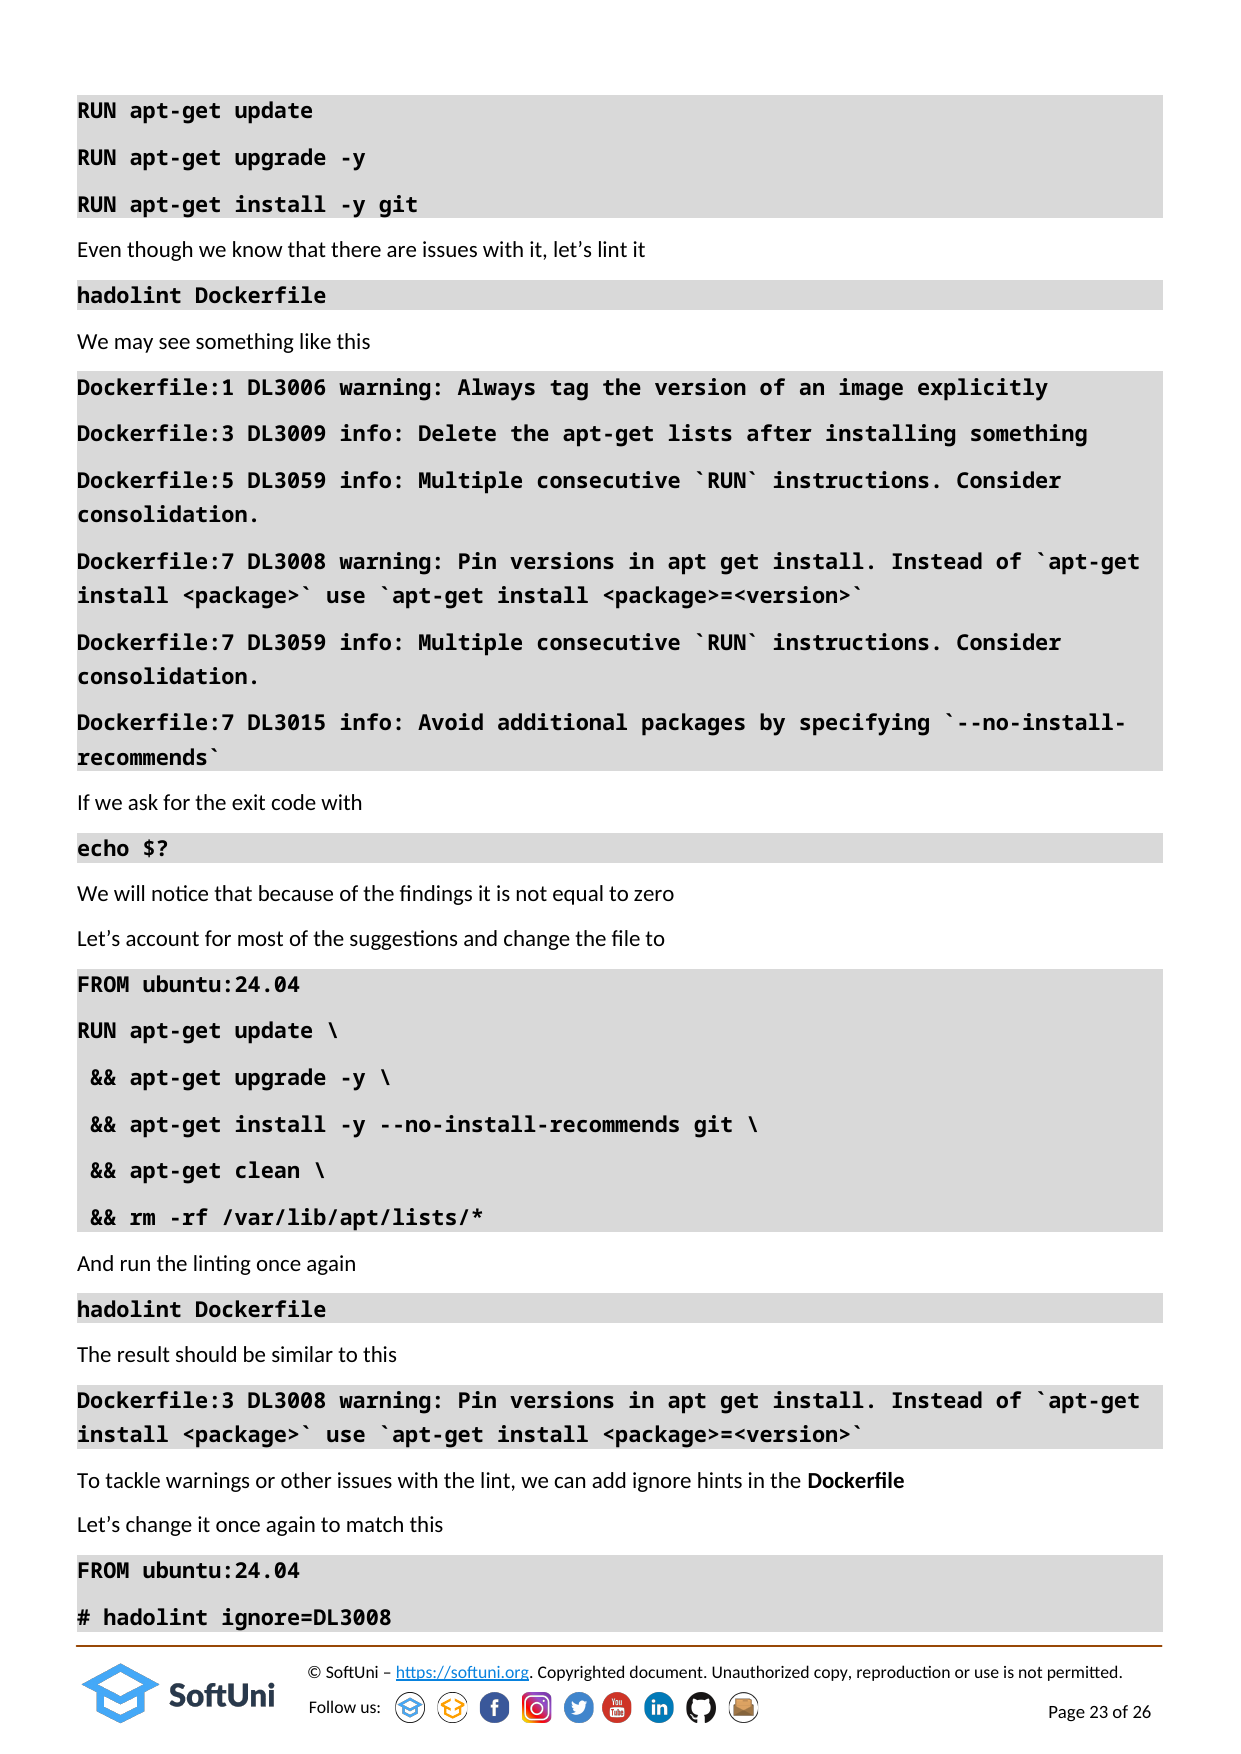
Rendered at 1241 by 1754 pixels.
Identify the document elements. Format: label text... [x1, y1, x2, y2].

picture [395, 1692, 425, 1723]
picture [658, 1705, 667, 1714]
text && apt-get upgrade -y \ [77, 1062, 1163, 1092]
text Dockerfile:5 DL3059 info: Multiple consecutive `RUN` instructions. Consider consolidation. [77, 465, 1163, 529]
picture [602, 1692, 632, 1723]
picture [665, 1714, 674, 1723]
text We will notice that because of the findings it is not equal to zero [77, 879, 1163, 907]
text And run the linting once again [77, 1249, 1163, 1277]
text Dockerfile:7 DL3015 info: Avoid additional packages by specifying `--no-install-recommends` [77, 707, 1163, 771]
text && apt-get clean \ [77, 1156, 1163, 1185]
text RUN apt-get upgrade -y [77, 142, 1163, 172]
text RUN apt-get update \ [77, 1016, 1163, 1045]
picture [75, 1658, 281, 1729]
picture [564, 1692, 594, 1723]
text RUN apt-get install -y git [77, 189, 1163, 218]
text echo $? [77, 833, 1163, 863]
picture [522, 1692, 552, 1723]
text hadolint Dockerfile [77, 1293, 1163, 1323]
text hadolint Dockerfile [77, 280, 1163, 310]
text We may see something like this [77, 327, 1163, 355]
text Even though we know that there are issues with it, let’s lint it [77, 235, 1163, 263]
text RUN apt-get update [77, 95, 1163, 125]
text To tackle warnings or other issues with the lint, we can add ignore hints in the Dockerfile [77, 1466, 1163, 1494]
picture [479, 1692, 510, 1723]
text Dockerfile:3 DL3009 info: Delete the apt-get lists after installing something [77, 418, 1163, 448]
text Dockerfile:7 DL3059 info: Multiple consecutive `RUN` instructions. Consider consolidation. [77, 626, 1163, 690]
text If we ask for the exit code with [77, 788, 1163, 816]
text Let’s change it once again to match this [77, 1510, 1163, 1538]
text # hadolint ignore=DL3008 [77, 1602, 1163, 1632]
picture [644, 1714, 653, 1723]
text FROM ubuntu:24.04 [77, 969, 1163, 999]
text FROM ubuntu:24.04 [77, 1555, 1163, 1585]
picture [728, 1692, 759, 1723]
text && rm -rf /var/lib/apt/lists/* [77, 1202, 1163, 1232]
text && apt-get install -y --no-install-recommends git \ [77, 1109, 1163, 1139]
text Let’s account for most of the suggestions and change the file to [77, 924, 1163, 952]
text The result should be similar to this [77, 1340, 1163, 1368]
picture [644, 1692, 653, 1701]
picture [665, 1692, 674, 1701]
picture [686, 1692, 716, 1723]
text Dockerfile:1 DL3006 warning: Always tag the version of an image explicitly [77, 371, 1163, 401]
picture [437, 1692, 468, 1723]
text Dockerfile:7 DL3008 warning: Pin versions in apt get install. Instead of `apt-get install <package>` use `apt-get install <package>=<version>` [77, 546, 1163, 609]
text Dockerfile:3 DL3008 warning: Pin versions in apt get install. Instead of `apt-get install <package>` use `apt-get install <package>=<version>` [77, 1385, 1163, 1449]
